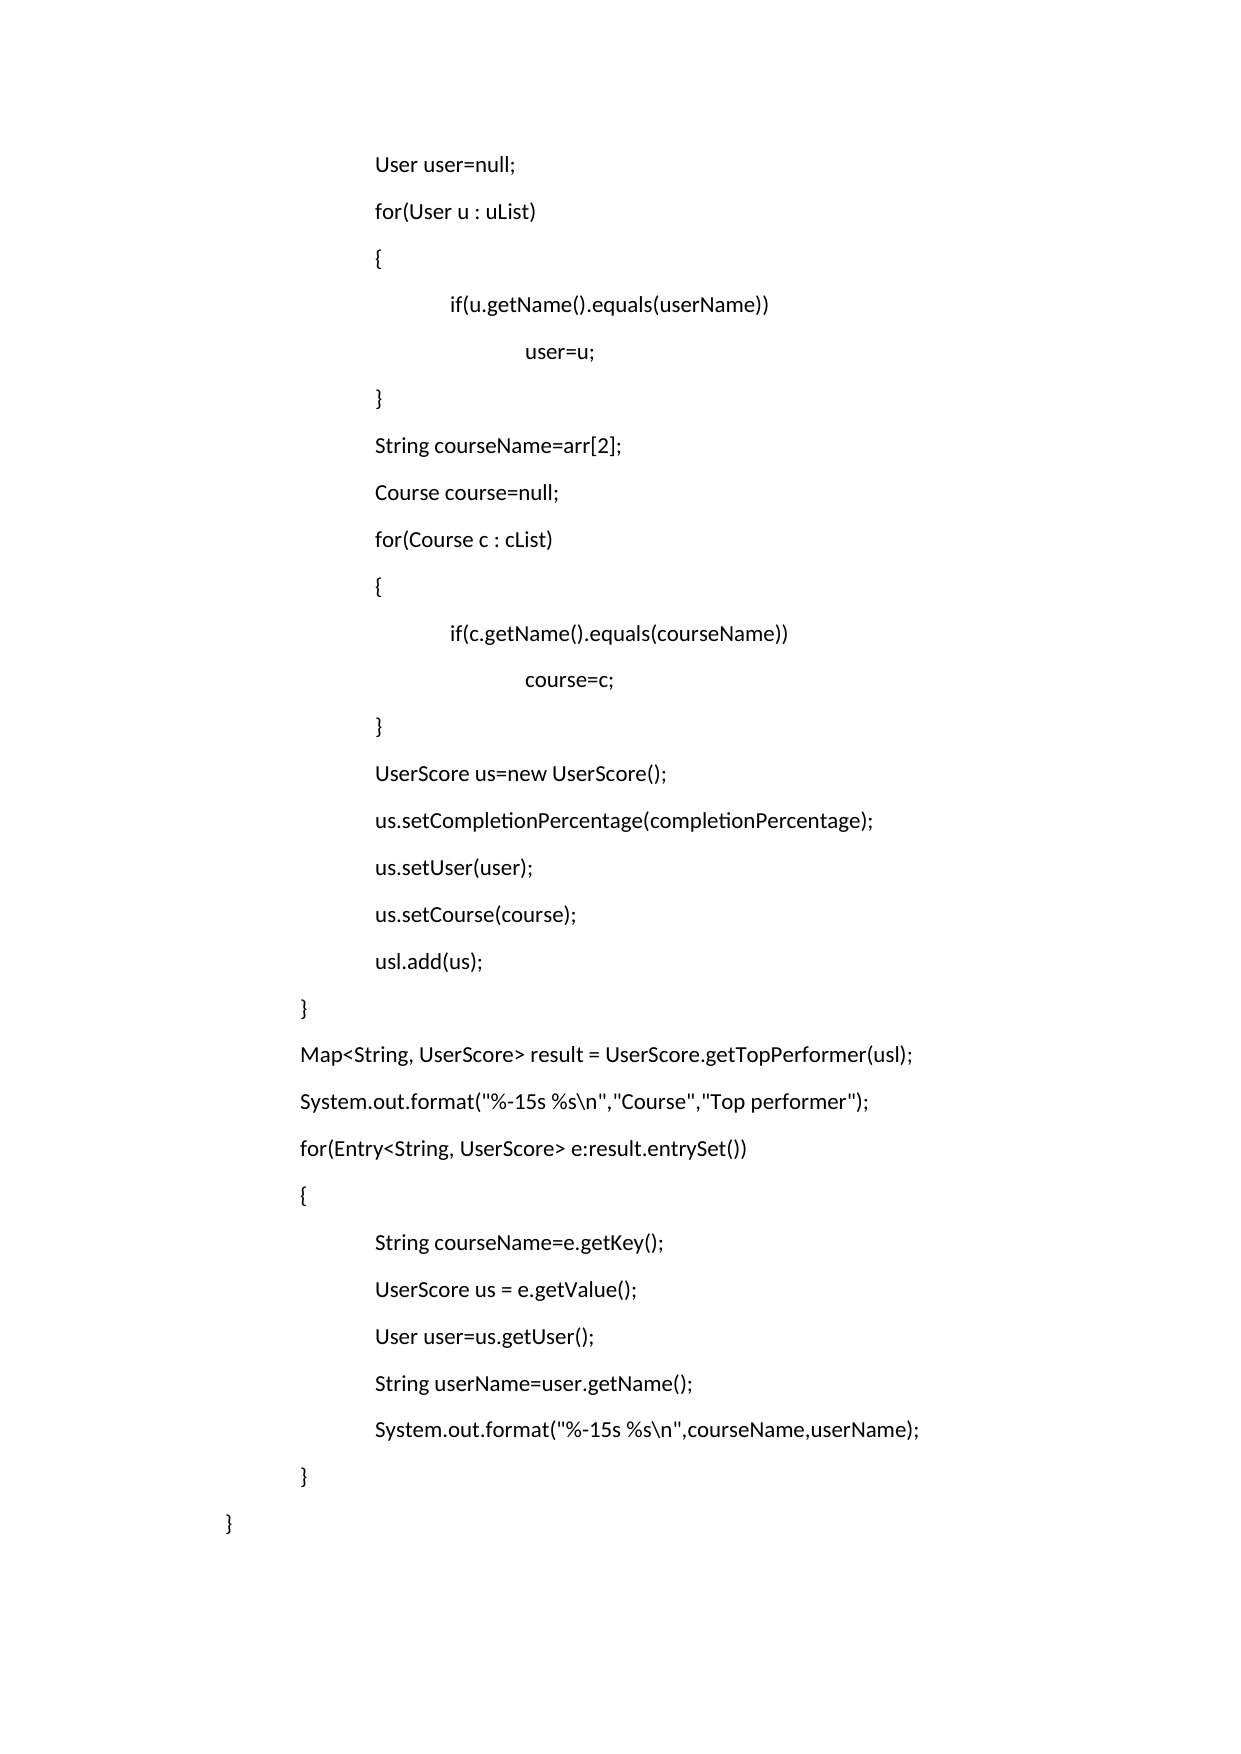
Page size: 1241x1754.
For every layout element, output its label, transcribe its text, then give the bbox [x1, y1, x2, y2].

text for(Entry<String, UserScore> e:result.entrySet()) [150, 1134, 1090, 1162]
text UserScore us=new UserScore(); [150, 759, 1090, 787]
text User user=us.getUser(); [150, 1322, 1090, 1350]
text } [150, 1462, 1090, 1491]
text System.out.format("%-15s %s\n","Course","Top performer"); [150, 1087, 1090, 1116]
text user=u; [150, 337, 1090, 366]
text String courseName=e.getKey(); [150, 1228, 1090, 1256]
text User user=null; [150, 150, 1090, 178]
text usl.add(us); [150, 947, 1090, 975]
text if(c.getName().equals(courseName)) [150, 619, 1090, 647]
text course=c; [150, 666, 1090, 694]
text if(u.getName().equals(userName)) [150, 291, 1090, 319]
text { [150, 1181, 1090, 1209]
text { [150, 244, 1090, 272]
text } [150, 1509, 1090, 1537]
text String userName=user.getName(); [150, 1369, 1090, 1397]
text for(Course c : cList) [150, 525, 1090, 553]
text for(User u : uList) [150, 197, 1090, 225]
text us.setUser(user); [150, 853, 1090, 881]
text UserScore us = e.getValue(); [150, 1275, 1090, 1303]
text System.out.format("%-15s %s\n",courseName,userName); [150, 1416, 1090, 1444]
text { [150, 572, 1090, 600]
text Course course=null; [150, 478, 1090, 506]
text us.setCourse(course); [150, 900, 1090, 928]
text } [150, 712, 1090, 741]
text Map<String, UserScore> result = UserScore.getTopPerformer(usl); [150, 1041, 1090, 1069]
text } [150, 994, 1090, 1022]
text String courseName=arr[2]; [150, 431, 1090, 459]
text us.setCompletionPercentage(completionPercentage); [150, 806, 1090, 834]
text } [150, 384, 1090, 412]
